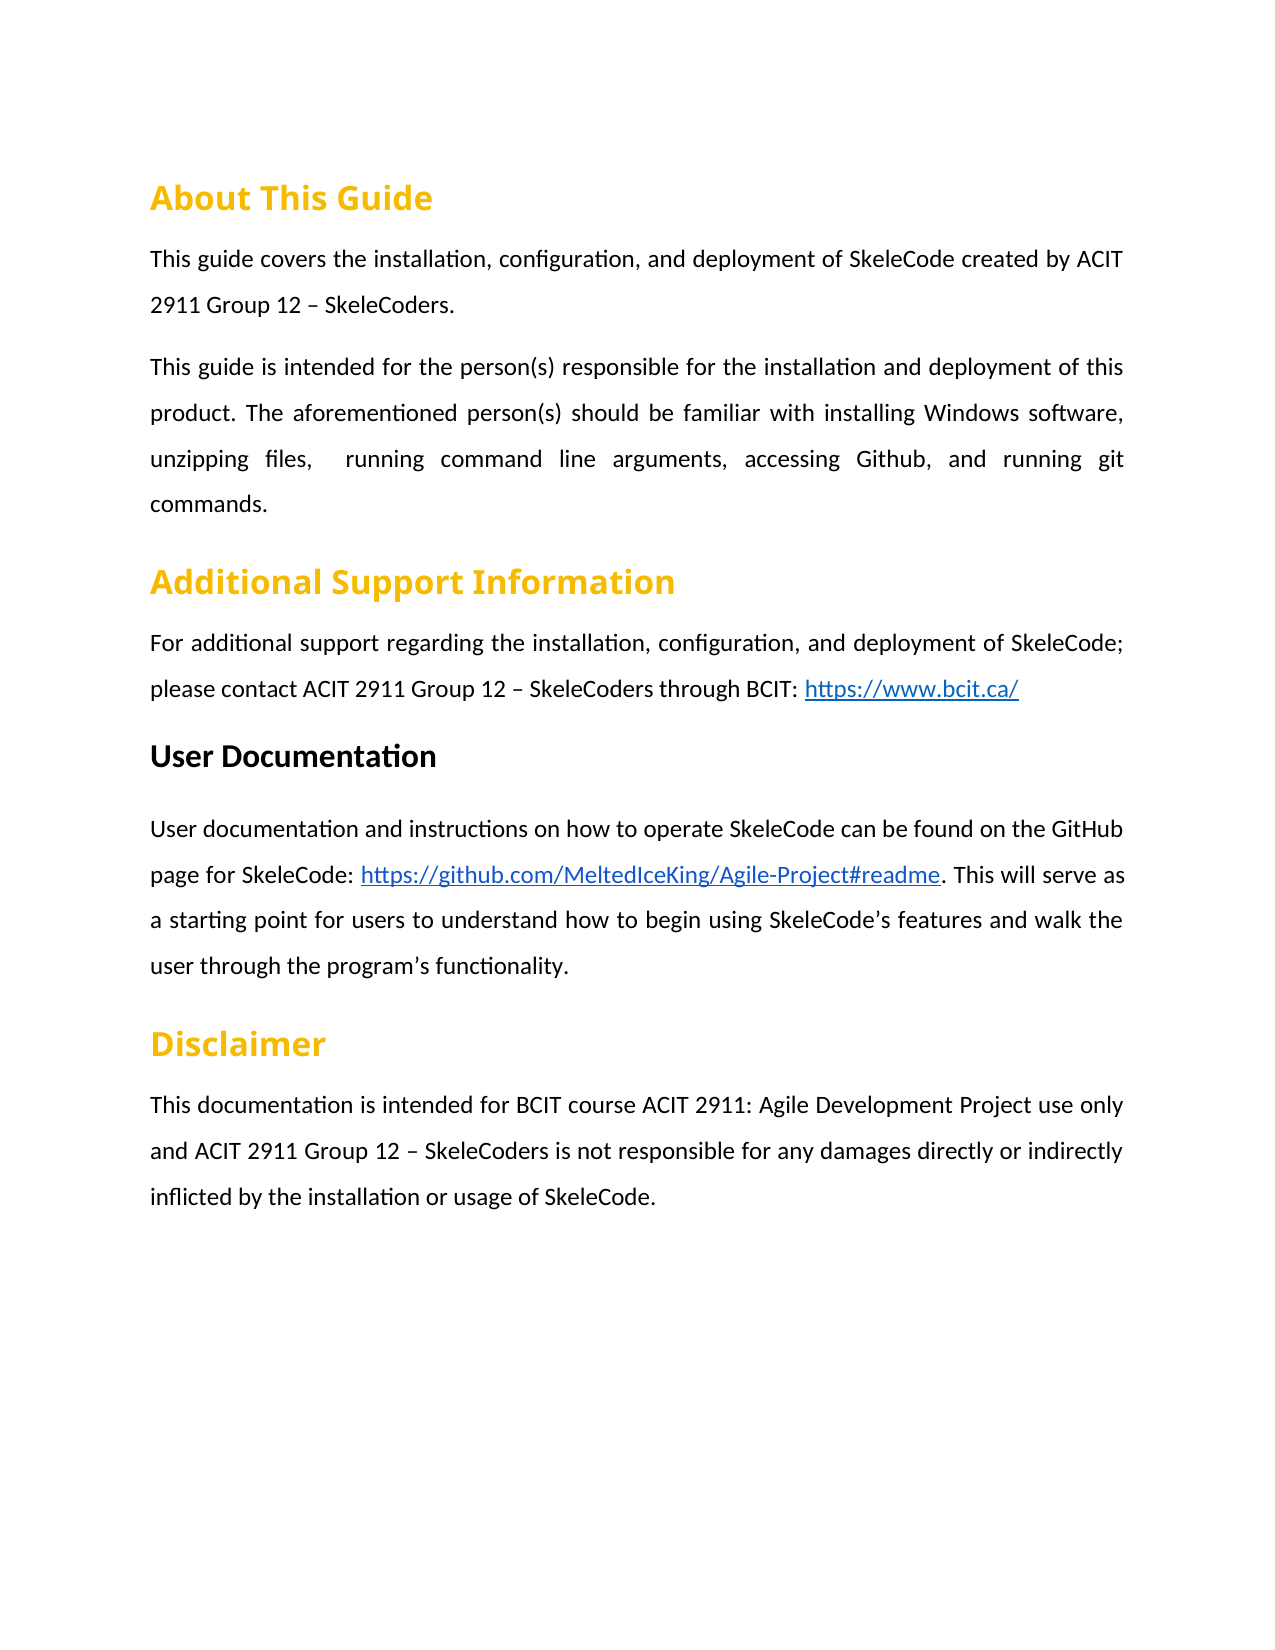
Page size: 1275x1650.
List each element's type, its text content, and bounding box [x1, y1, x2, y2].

text For additional support regarding the installation, configuration, and deployment of SkeleCode; please contact ACIT 2911 Group 12 – SkeleCoders through BCIT: https://www.bcit.ca/ [150, 627, 1125, 703]
text This documentation is intended for BCIT course ACIT 2911: Agile Development Project use only and ACIT 2911 Group 12 – SkeleCoders is not responsible for any damages directly or indirectly inflicted by the installation or usage of SkeleCode. [150, 1089, 1125, 1211]
text User Documentation [150, 735, 1125, 776]
text This guide is intended for the person(s) responsible for the installation and deployment of this product. The aforementioned person(s) should be familiar with installing Windows software, unzipping files, running command line arguments, accessing Github, and running git commands. [150, 351, 1125, 519]
subtitle About This Guide [150, 175, 1125, 220]
text This guide covers the installation, configuration, and deployment of SkeleCode created by ACIT 2911 Group 12 – SkeleCoders. [150, 243, 1125, 319]
text User documentation and instructions on how to operate SkeleCode can be found on the GitHub page for SkeleCode: https://github.com/MeltedIceKing/Agile-Project#readme. This will serve as a starting point for users to understand how to begin using SkeleCode’s features and walk the user through the program’s functionality. [150, 813, 1125, 981]
subtitle Additional Support Information [150, 559, 1125, 604]
subtitle Disclaimer [150, 1021, 1125, 1066]
